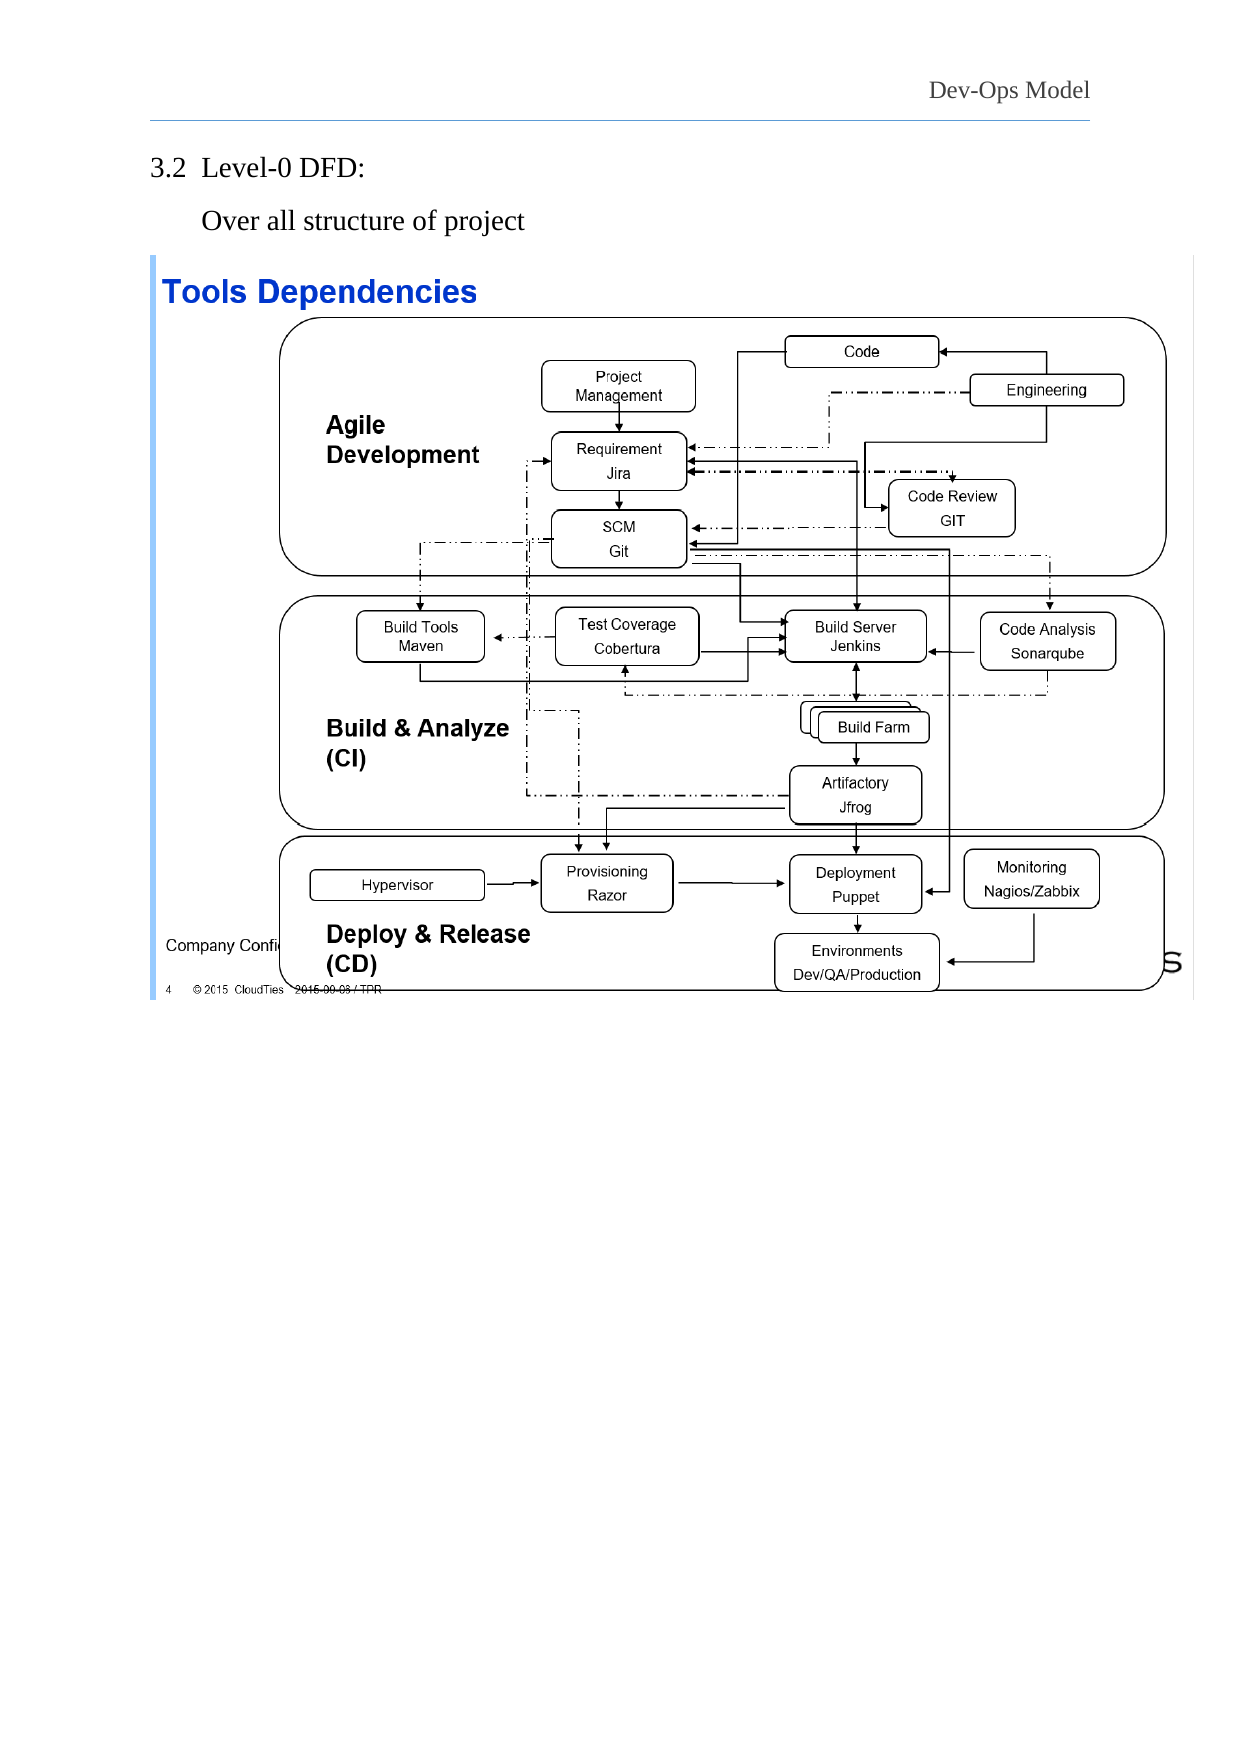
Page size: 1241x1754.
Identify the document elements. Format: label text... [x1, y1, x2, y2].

text 3.2 Level-0 DFD: [150, 150, 1090, 183]
text Over all structure of project [150, 203, 1090, 236]
picture [150, 255, 1194, 1000]
